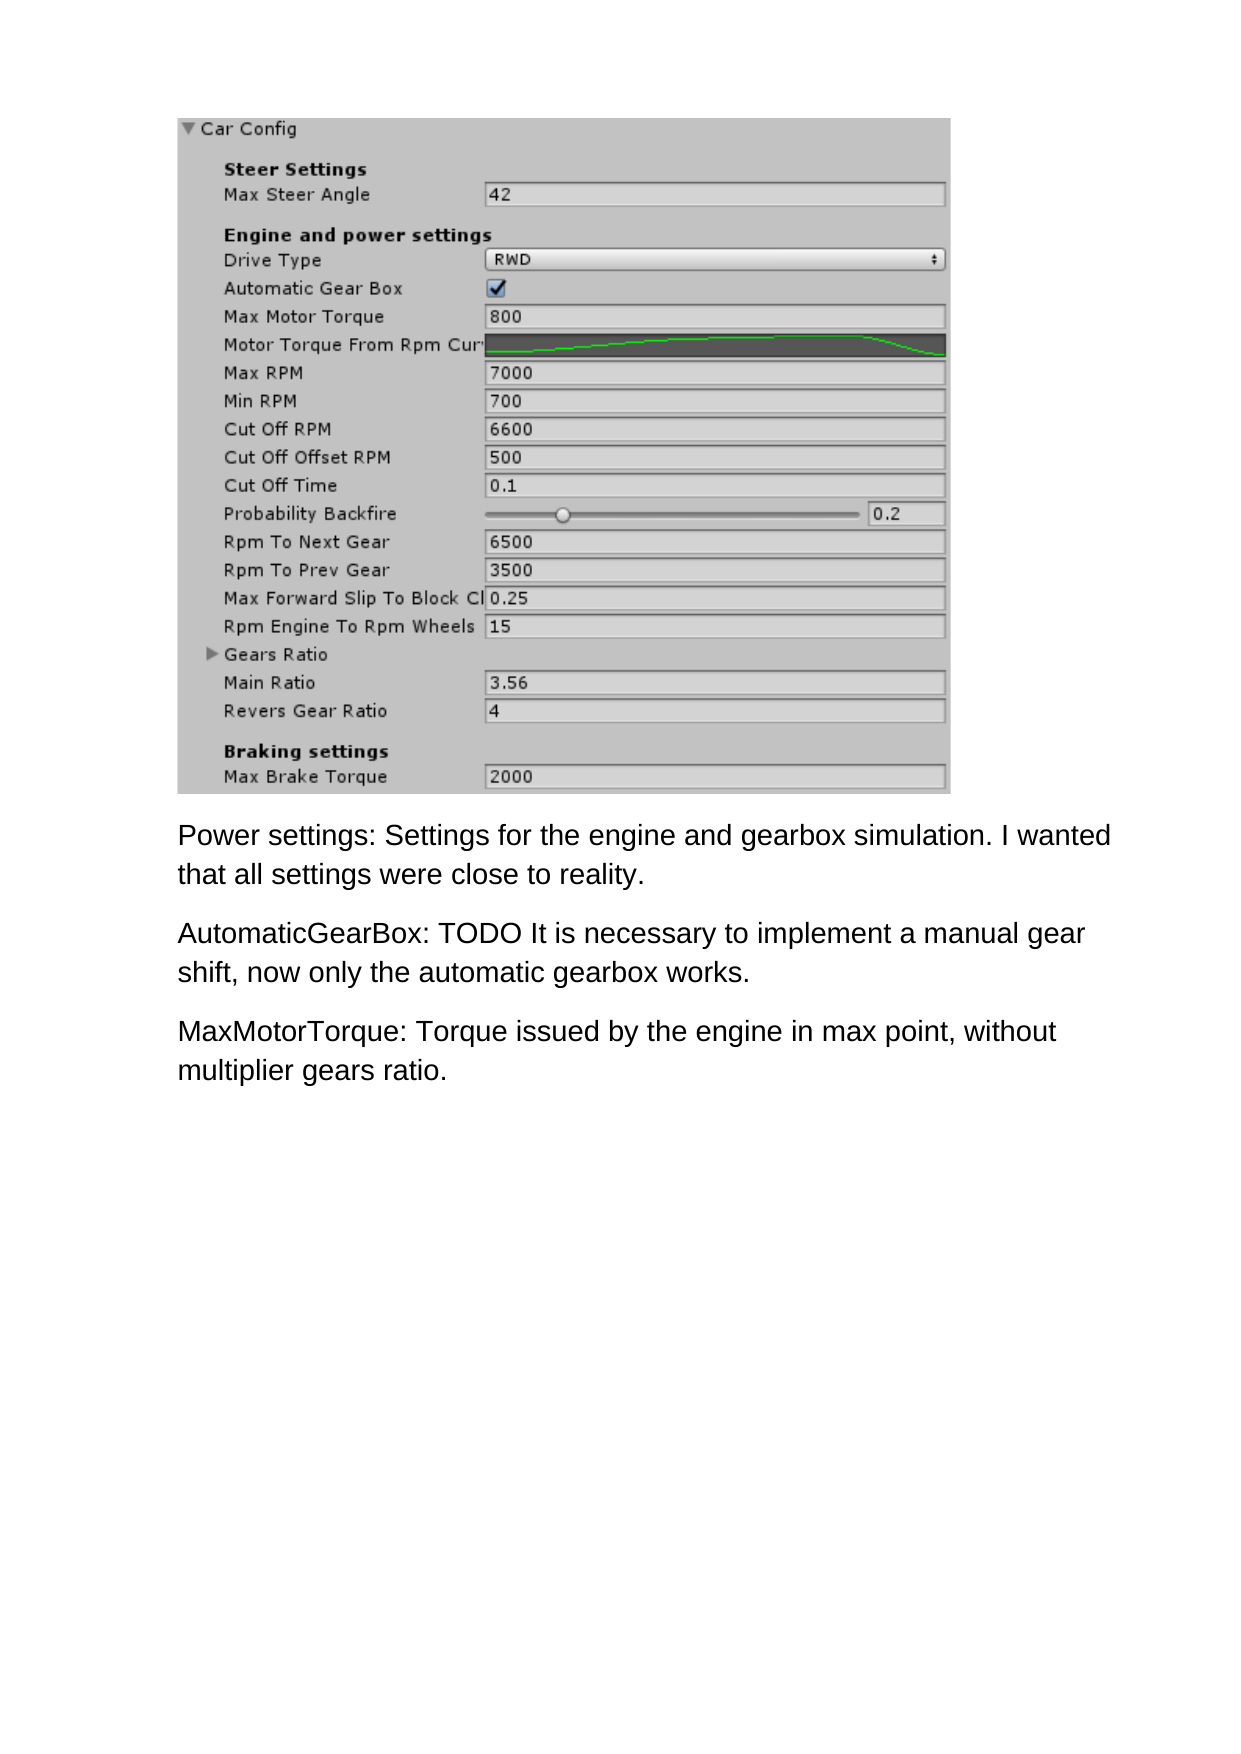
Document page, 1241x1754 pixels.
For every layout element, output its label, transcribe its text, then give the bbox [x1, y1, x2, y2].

text Power settings: Settings for the engine and gearbox simulation. I wanted that all settings were close to reality. [177, 818, 1152, 890]
picture [177, 118, 951, 794]
text MaxMotorTorque: Torque issued by the engine in max point, without multiplier gears ratio. [177, 1014, 1152, 1086]
text AutomaticGearBox: TODO It is necessary to implement a manual gear shift, now only the automatic gearbox works. [177, 916, 1152, 988]
